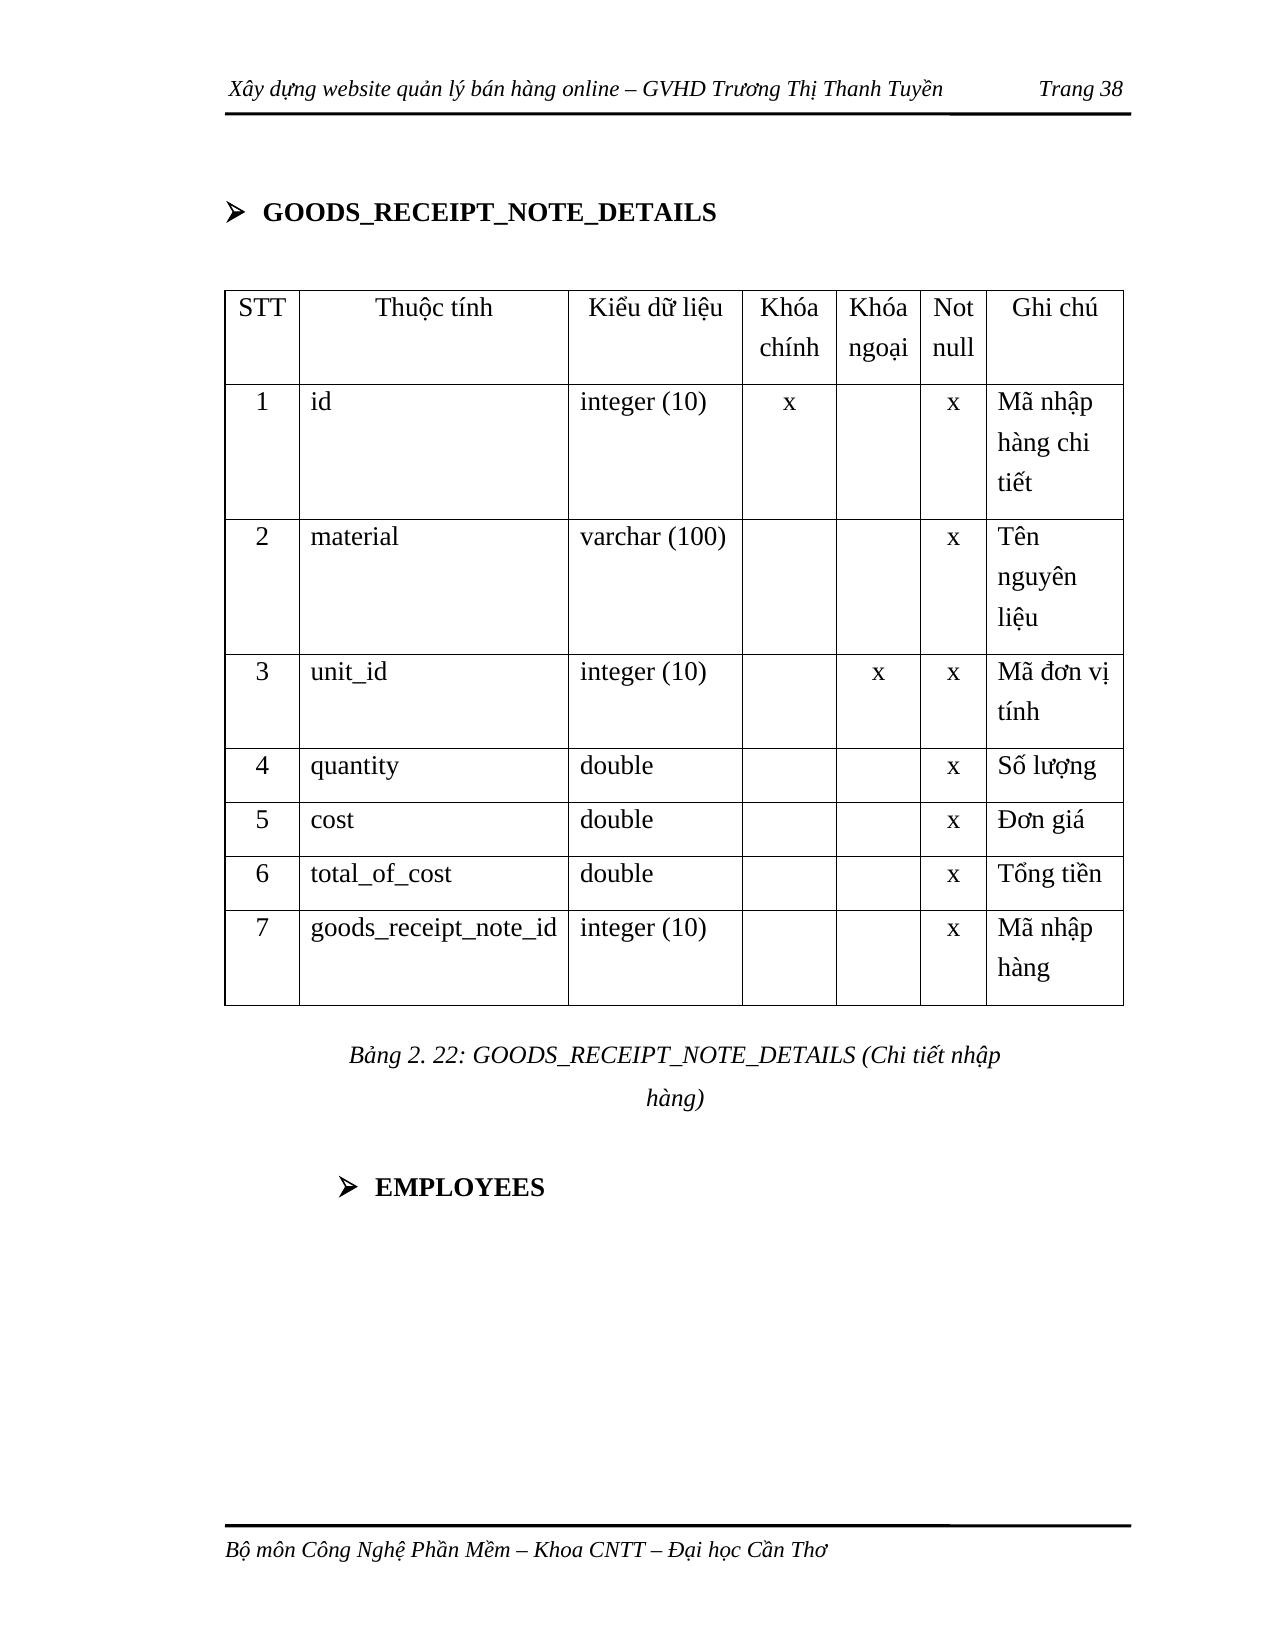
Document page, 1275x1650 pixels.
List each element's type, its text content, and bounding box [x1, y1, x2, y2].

table_cell [743, 749, 836, 802]
table_cell 5 [226, 803, 299, 856]
table_cell integer (10) [569, 655, 742, 748]
table_cell x [743, 385, 836, 519]
table_header Thuộc tính [300, 291, 568, 384]
table_cell 7 [226, 911, 299, 1004]
table_cell quantity [300, 749, 568, 802]
table_cell Đơn giá [987, 803, 1123, 856]
table_cell x [921, 749, 986, 802]
table_cell [837, 385, 920, 519]
table_header Ghi chú [987, 291, 1123, 384]
table_cell Mã nhập hàng [987, 911, 1123, 1004]
table_header Not null [921, 291, 986, 384]
table_cell [743, 857, 836, 910]
text Bảng 2. 22: GOODS_RECEIPT_NOTE_DETAILS (Chi tiết nhập hàng) [323, 1040, 1028, 1112]
table_cell Tên nguyên liệu [987, 520, 1123, 654]
table_cell Mã đơn vị tính [987, 655, 1123, 748]
table_cell unit_id [300, 655, 568, 748]
list GOODS_RECEIPT_NOTE_DETAILS [225, 196, 1080, 228]
table_header Khóa ngoại [837, 291, 920, 384]
table_cell material [300, 520, 568, 654]
table_cell 6 [226, 857, 299, 910]
table_cell double [569, 857, 742, 910]
table_cell x [921, 385, 986, 519]
table_cell id [300, 385, 568, 519]
table_cell double [569, 749, 742, 802]
table_cell [837, 803, 920, 856]
table_cell double [569, 803, 742, 856]
table_cell [837, 520, 920, 654]
table_cell 3 [226, 655, 299, 748]
table_header STT [226, 291, 299, 384]
table_cell varchar (100) [569, 520, 742, 654]
list EMPLOYEES [337, 1171, 1080, 1202]
table_cell [743, 655, 836, 748]
table_cell x [921, 803, 986, 856]
table_cell Số lượng [987, 749, 1123, 802]
table_cell Tổng tiền [987, 857, 1123, 910]
table_cell integer (10) [569, 385, 742, 519]
table_cell [743, 803, 836, 856]
table_cell x [921, 857, 986, 910]
table_cell 1 [226, 385, 299, 519]
table_header Khóa chính [743, 291, 836, 384]
table_cell [837, 857, 920, 910]
table_cell cost [300, 803, 568, 856]
table_cell Mã nhập hàng chi tiết [987, 385, 1123, 519]
table_cell x [837, 655, 920, 748]
table_cell [743, 520, 836, 654]
table_cell goods_receipt_note_id [300, 911, 568, 1004]
table_header Kiểu dữ liệu [569, 291, 742, 384]
table_cell x [921, 655, 986, 748]
table_cell [743, 911, 836, 1004]
table_cell x [921, 911, 986, 1004]
table_cell [837, 911, 920, 1004]
table_cell [837, 749, 920, 802]
table_cell 4 [226, 749, 299, 802]
table_cell total_of_cost [300, 857, 568, 910]
table_cell 2 [226, 520, 299, 654]
table_cell x [921, 520, 986, 654]
table_cell integer (10) [569, 911, 742, 1004]
